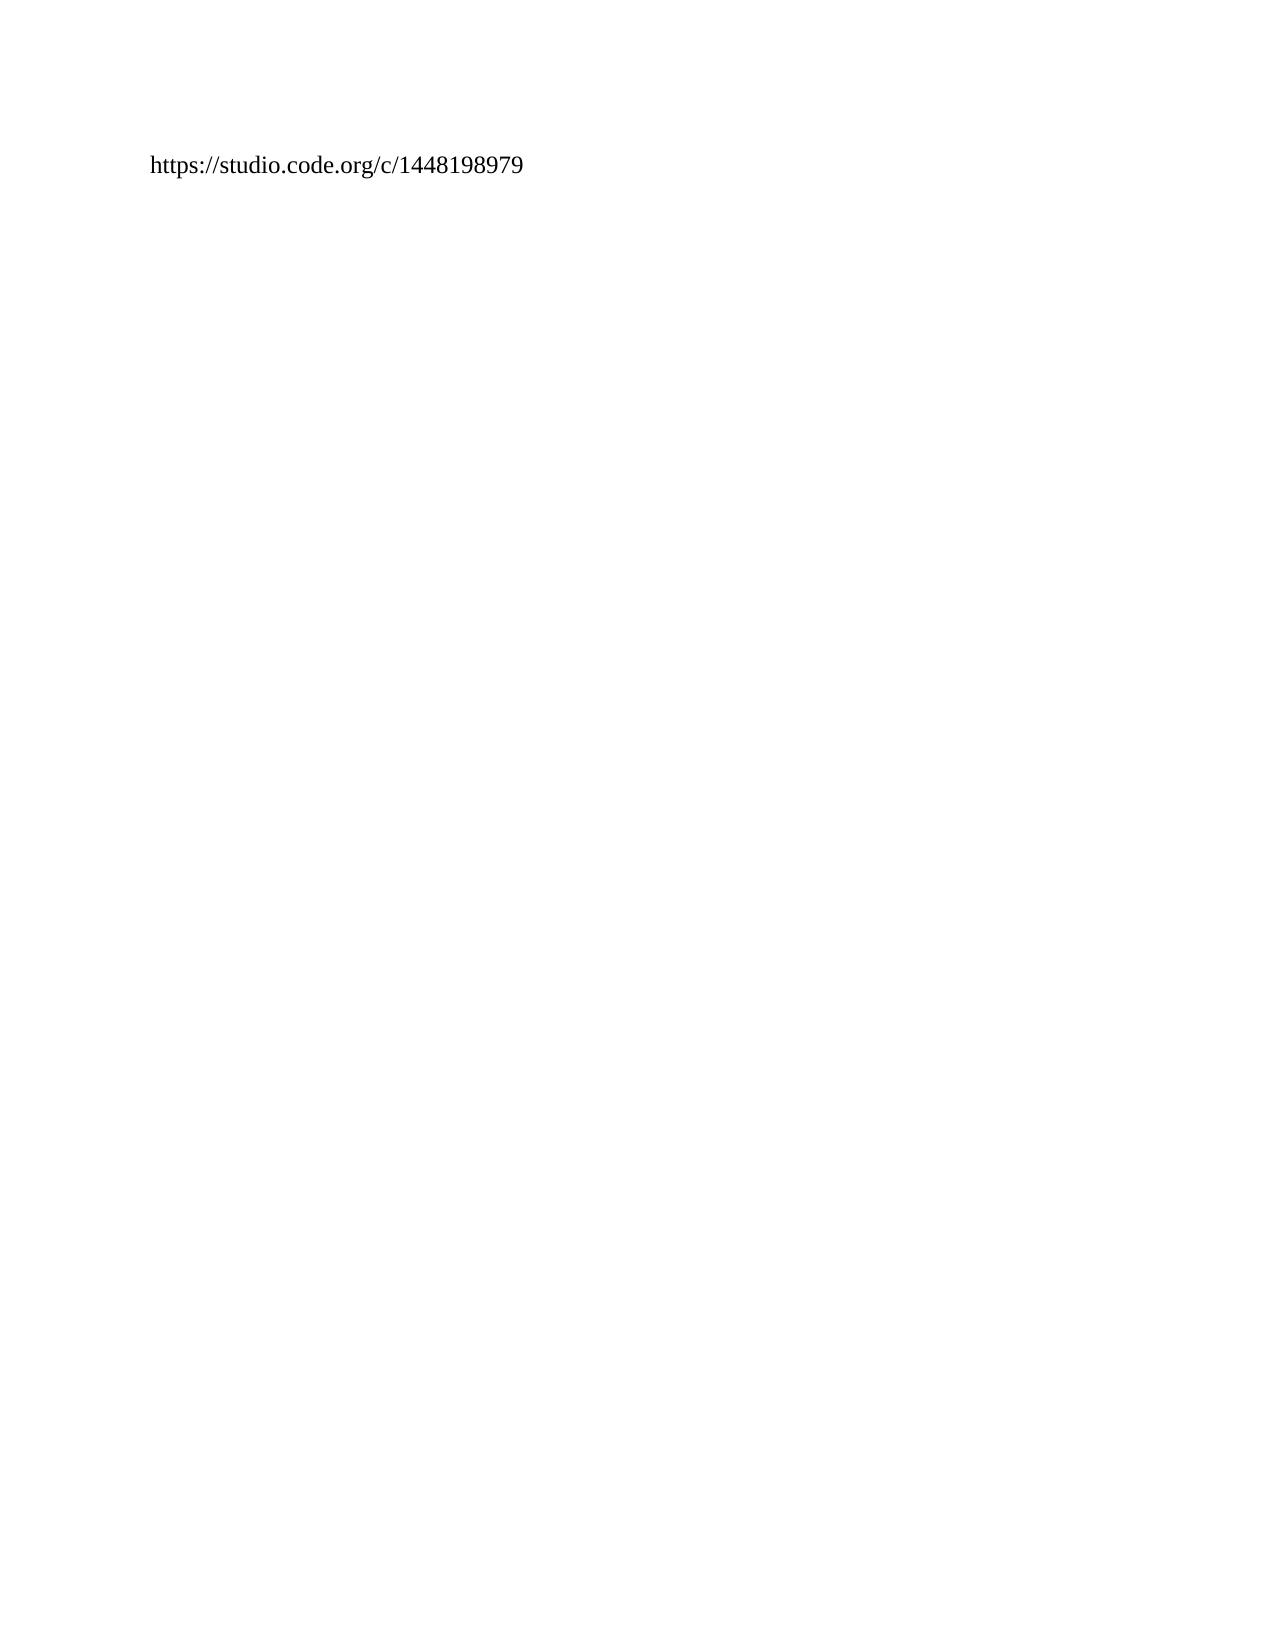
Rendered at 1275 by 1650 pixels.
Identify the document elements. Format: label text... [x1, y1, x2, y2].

text https://studio.code.org/c/1448198979 [150, 150, 1125, 179]
